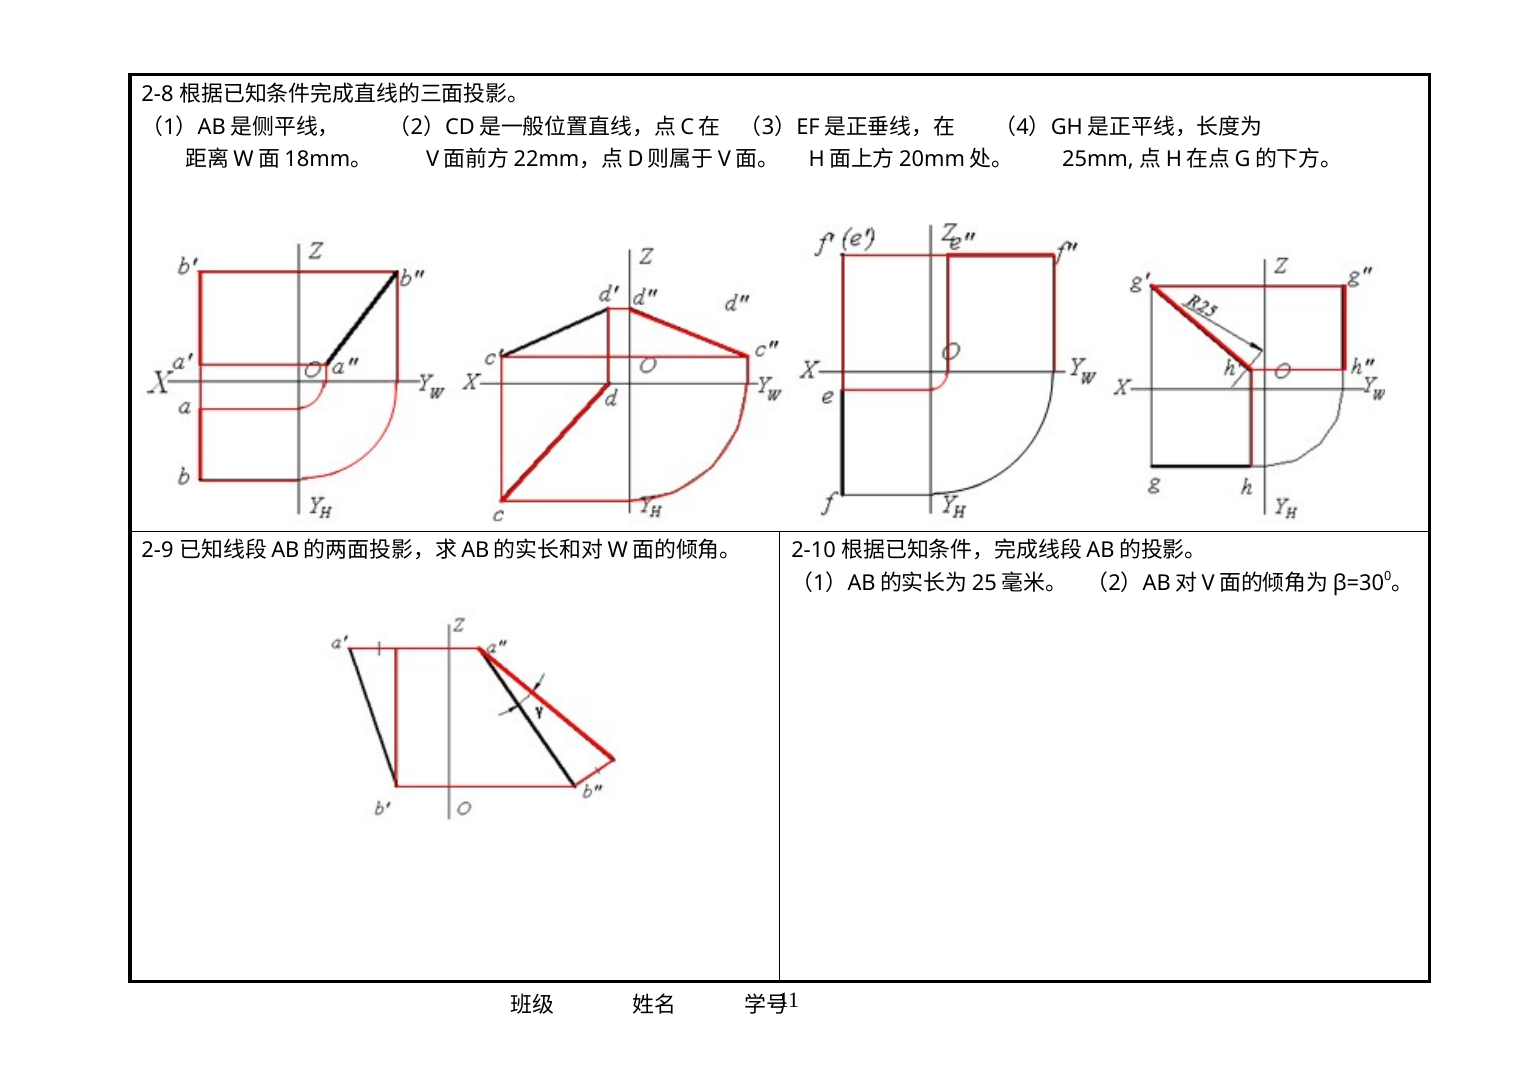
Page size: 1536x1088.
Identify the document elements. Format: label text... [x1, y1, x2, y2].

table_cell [780, 532, 1428, 980]
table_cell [132, 532, 779, 980]
picture [288, 597, 622, 835]
table_header 2-8 根据已知条件完成直线的三面投影。 （1）AB是侧平线， （2）CD是一般位置直线，点C在 （3）EF是正垂线，在 （4）GH是正平线，长度为 距离W面。 V面前方，点D则属于V面。 H面上方处。 , 点H在点G的下方。 [132, 76, 1428, 531]
picture [141, 211, 1385, 526]
